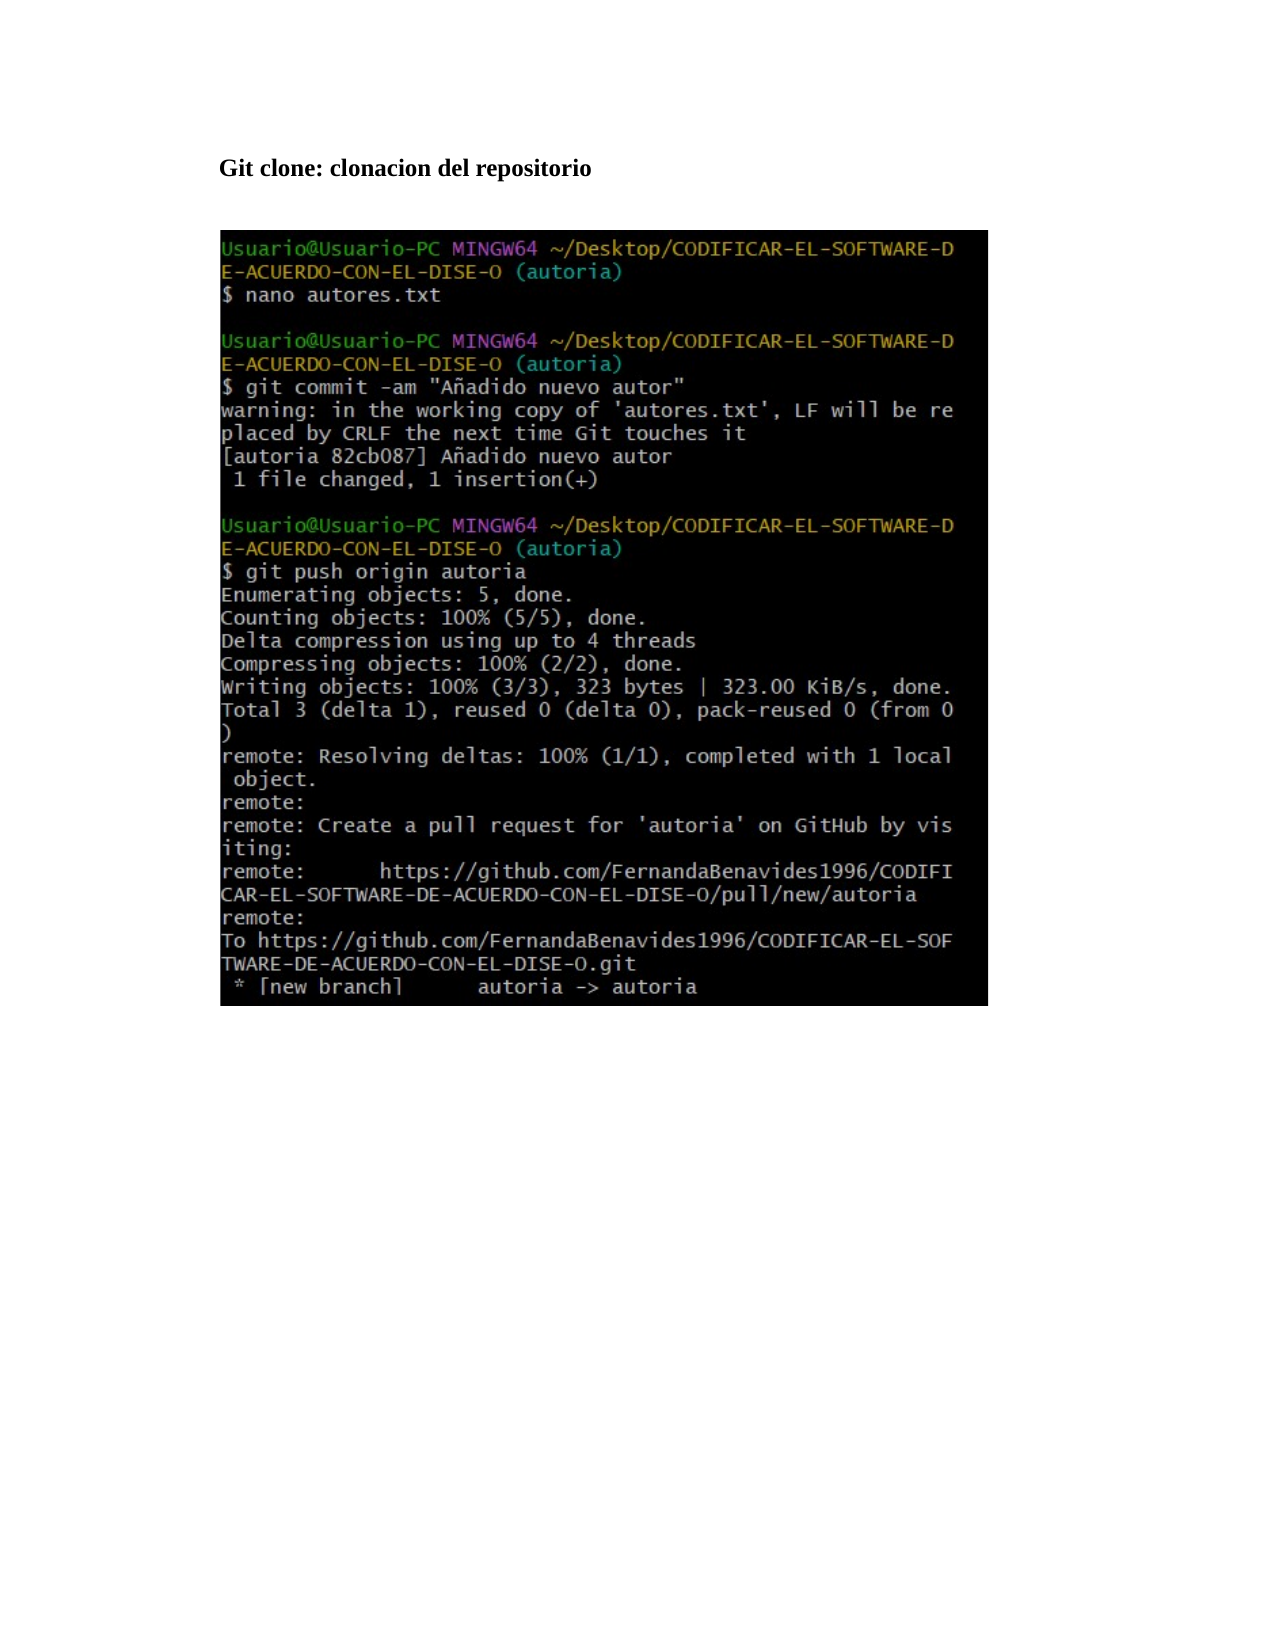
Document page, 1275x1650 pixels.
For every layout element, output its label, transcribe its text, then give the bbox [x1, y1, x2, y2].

picture [220, 230, 989, 1006]
subtitle Git clone: clonacion del repositorio [219, 153, 988, 182]
